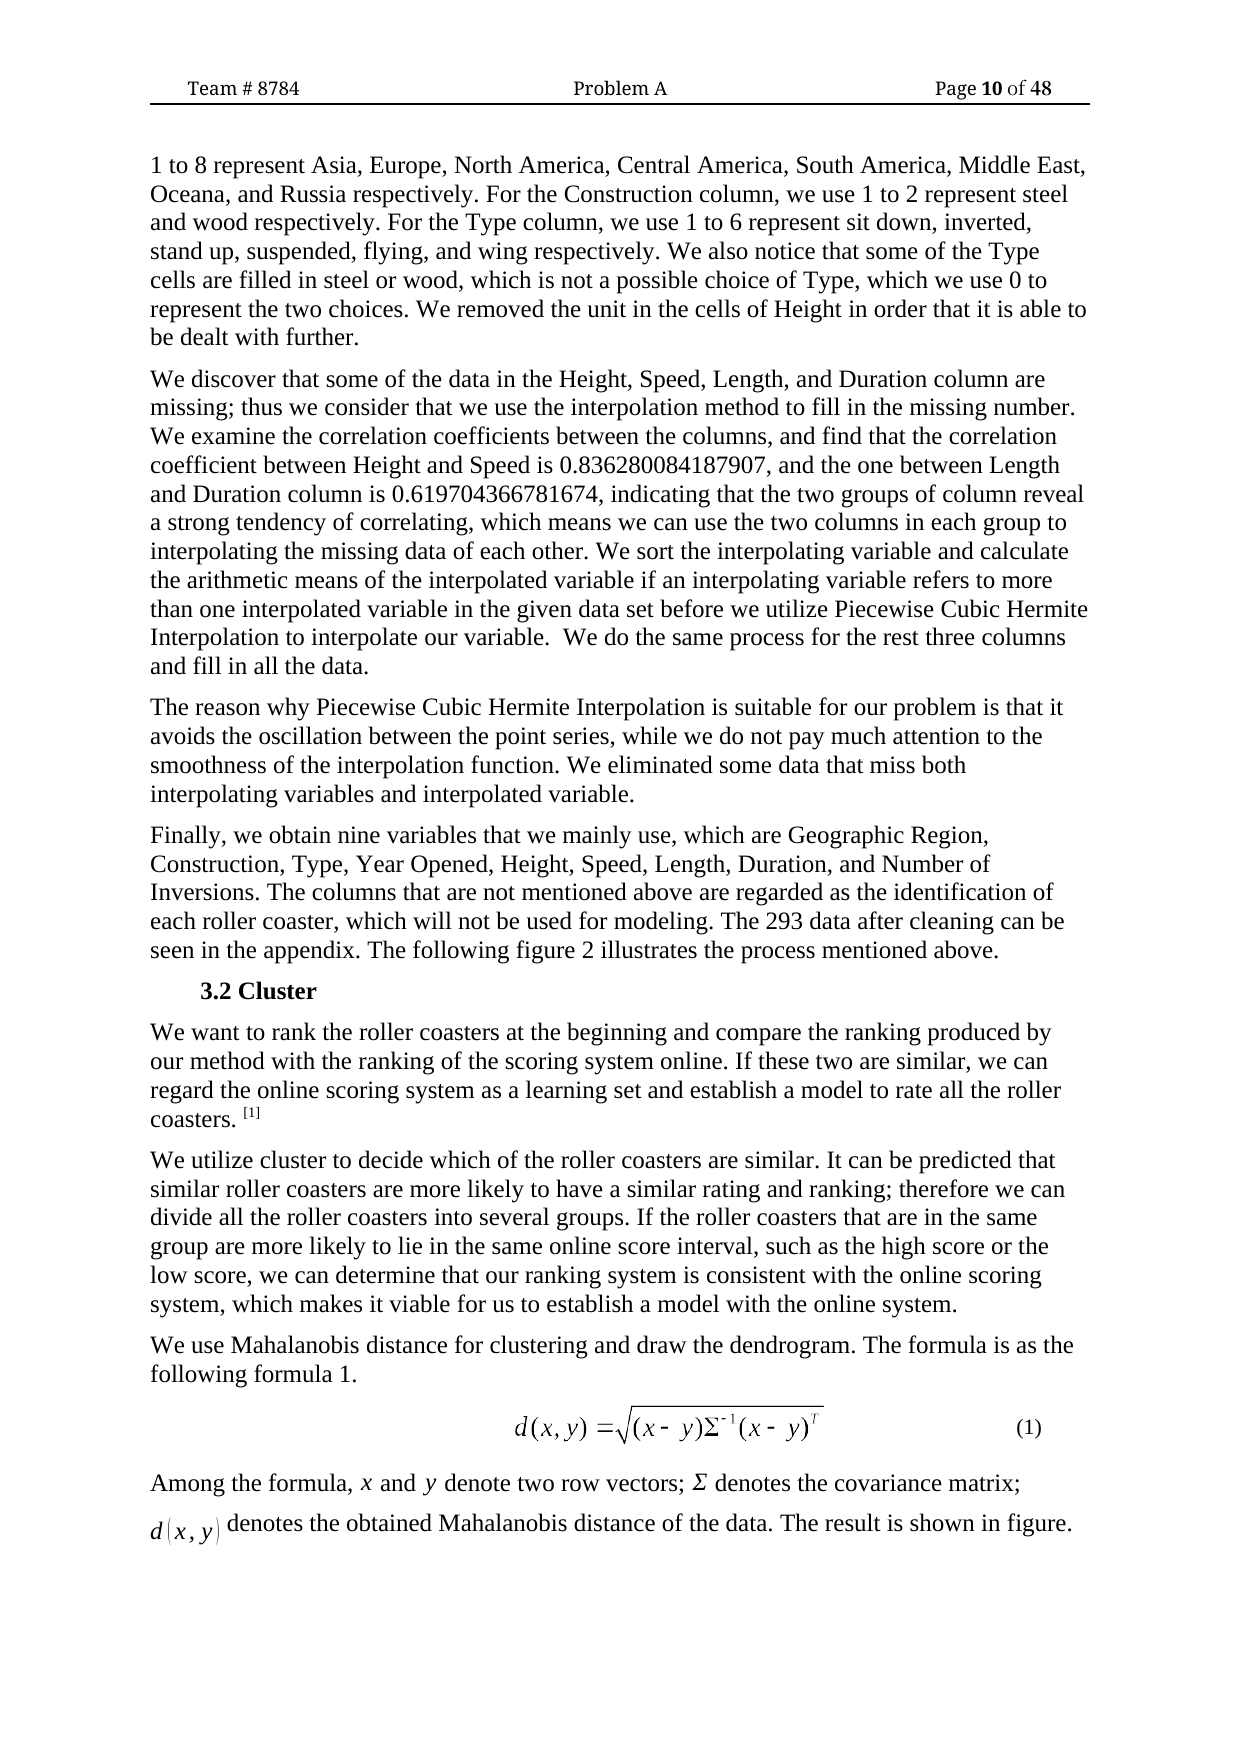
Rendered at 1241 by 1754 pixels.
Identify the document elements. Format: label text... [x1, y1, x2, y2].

text We discover that some of the data in the Height, Speed, Length, and Duration column are missing; thus we consider that we use the interpolation method to fill in the missing number. We examine the correlation coefficients between the columns, and find that the correlation coefficient between Height and Speed is 0.836280084187907, and the one between Length and Duration column is 0.619704366781674, indicating that the two groups of column reveal a strong tendency of correlating, which means we can use the two columns in each group to interpolating the missing data of each other. We sort the interpolating variable and calculate the arithmetic means of the interpolated variable if an interpolating variable refers to more than one interpolated variable in the given data set before we utilize Piecewise Cubic Hermite Interpolation to interpolate our variable. We do the same process for the rest three columns and fill in all the data. [150, 364, 1090, 680]
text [150, 150, 1090, 351]
text Among the formula, and denote two row vectors; denotes the covariance matrix; denotes the obtained Mahalanobis distance of the data. The result is shown in figure. [150, 1468, 1090, 1565]
text Finally, we obtain nine variables that we mainly use, which are Geographic Region, Construction, Type, Year Opened, Height, Speed, Length, Duration, and Number of Inversions. The columns that are not mentioned above are regarded as the identification of each roller coaster, which will not be used for modeling. The 293 data after cleaning can be seen in the appendix. The following figure 2 illustrates the process mentioned above. [150, 820, 1090, 964]
text The reason why Piecewise Cubic Hermite Interpolation is suitable for our problem is that it avoids the oscillation between the point series, while we do not pay much attention to the smoothness of the interpolation function. We eliminated some data that miss both interpolating variables and interpolated variable. [150, 692, 1090, 807]
text We utilize cluster to decide which of the roller coasters are similar. It can be predicted that similar roller coasters are more likely to have a similar rating and ranking; therefore we can divide all the roller coasters into several groups. If the roller coasters that are in the same group are more likely to lie in the same online score interval, such as the high score or the low score, we can determine that our ranking system is consistent with the online scoring system, which makes it viable for us to establish a model with the online system. [150, 1145, 1090, 1317]
text We use Mahalanobis distance for clustering and draw the dendrogram. The formula is as the following formula 1. [150, 1330, 1090, 1387]
list Cluster [200, 976, 1090, 1005]
text We want to rank the roller coasters at the beginning and compare the ranking produced by our method with the ranking of the scoring system online. If these two are similar, we can regard the online scoring system as a learning set and establish a model to rate all the roller coasters. [1] [150, 1017, 1090, 1132]
